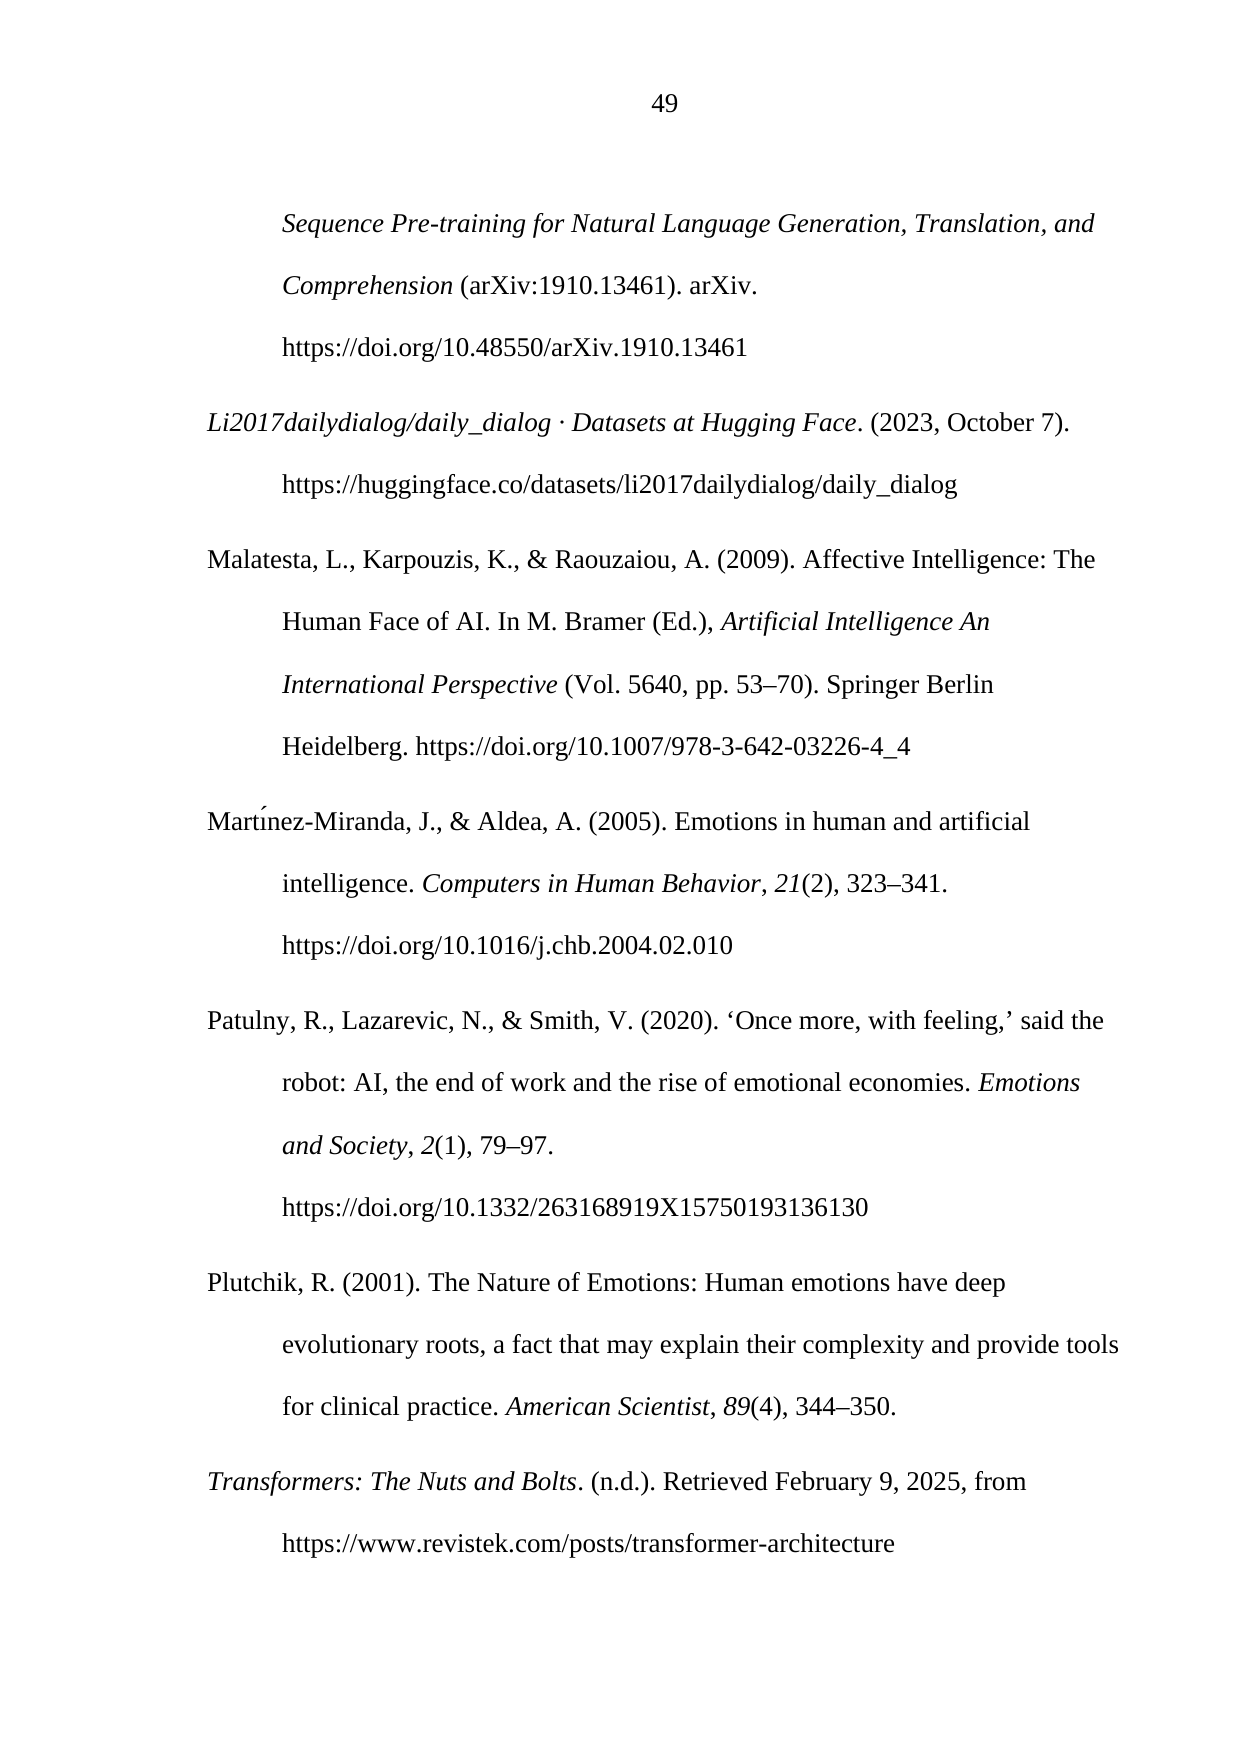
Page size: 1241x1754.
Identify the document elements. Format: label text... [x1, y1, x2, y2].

text Malatesta, L., Karpouzis, K., & Raouzaiou, A. (2009). Affective Intelligence: The Human Face of AI. In M. Bramer (Ed.), Artificial Intelligence An International Perspective (Vol. 5640, pp. 53–70). Springer Berlin Heidelberg. https://doi.org/10.1007/978-3-642-03226-4_4 [207, 543, 1122, 761]
text Li2017dailydialog/daily_dialog · Datasets at Hugging Face. (2023, October 7). https://huggingface.co/datasets/li2017dailydialog/daily_dialog [207, 406, 1122, 499]
text Plutchik, R. (2001). The Nature of Emotions: Human emotions have deep evolutionary roots, a fact that may explain their complexity and provide tools for clinical practice. American Scientist, 89(4), 344–350. [207, 1266, 1122, 1422]
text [207, 207, 1122, 362]
text Transformers: The Nuts and Bolts. (n.d.). Retrieved February 9, 2025, from https://www.revistek.com/posts/transformer-architecture [207, 1465, 1122, 1559]
text Martı́nez-Miranda, J., & Aldea, A. (2005). Emotions in human and artificial intelligence. Computers in Human Behavior, 21(2), 323–341. https://doi.org/10.1016/j.chb.2004.02.010 [207, 805, 1122, 961]
text Patulny, R., Lazarevic, N., & Smith, V. (2020). ‘Once more, with feeling,’ said the robot: AI, the end of work and the rise of emotional economies. Emotions and Society, 2(1), 79–97. https://doi.org/10.1332/263168919X15750193136130 [207, 1004, 1122, 1222]
